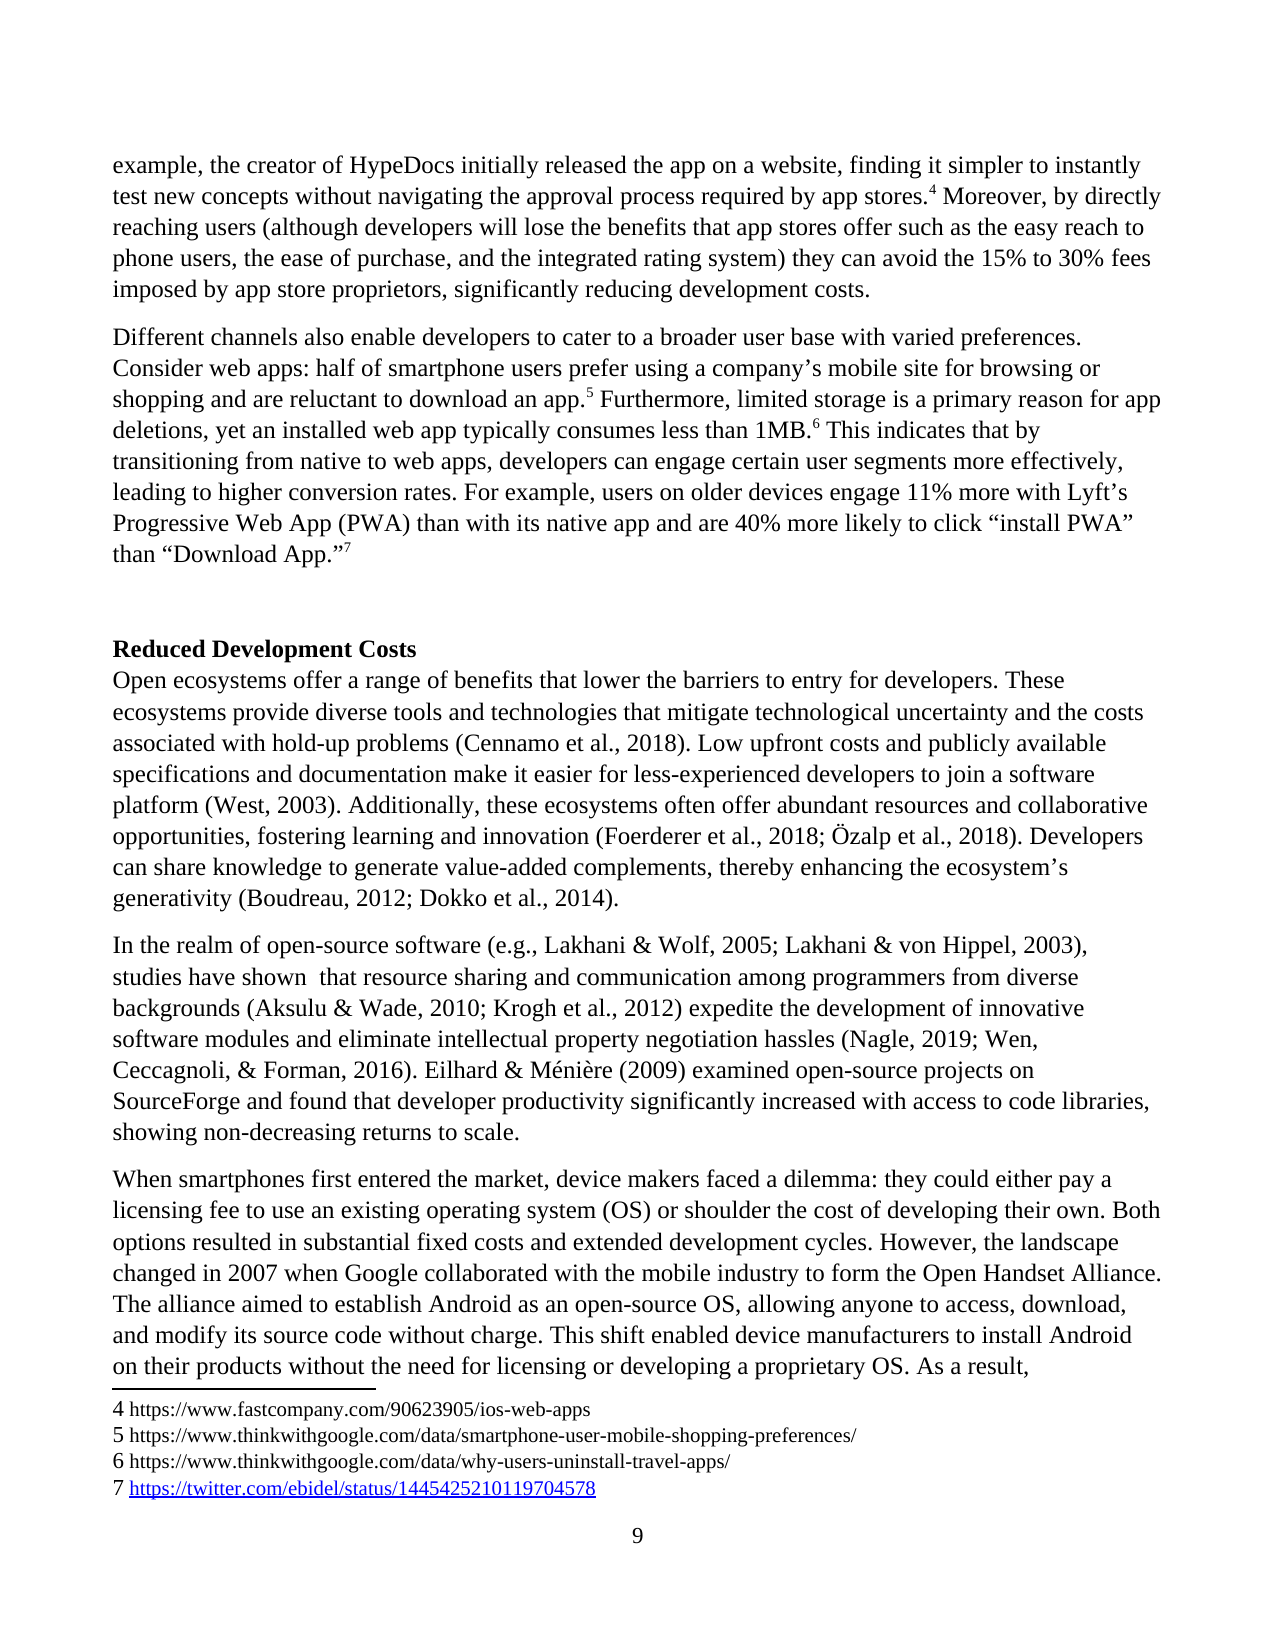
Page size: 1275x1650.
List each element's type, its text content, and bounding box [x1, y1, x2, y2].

text In the realm of open-source software (e.g., Lakhani & Wolf, 2005; Lakhani & von Hippel, 2003), studies have shown that resource sharing and communication among programmers from diverse backgrounds (Aksulu & Wade, 2010; Krogh et al., 2012) expedite the development of innovative software modules and eliminate intellectual property negotiation hassles (Nagle, 2019; Wen, Ceccagnoli, & Forman, 2016). Eilhard & Ménière (2009) examined open-source projects on SourceForge and found that developer productivity significantly increased with access to code libraries, showing non-decreasing returns to scale. [112, 931, 1162, 1146]
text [112, 1164, 1162, 1379]
text Different channels also enable developers to cater to a broader user base with varied preferences. Consider web apps: half of smartphone users prefer using a company’s mobile site for browsing or shopping and are reluctant to download an app. Furthermore, limited storage is a primary reason for app deletions, yet an installed web app typically consumes less than 1MB. This indicates that by transitioning from native to web apps, developers can engage certain user segments more effectively, leading to higher conversion rates. For example, users on older devices engage 11% more with Lyft’s Progressive Web App (PWA) than with its native app and are 40% more likely to click “install PWA” than “Download App.” [112, 322, 1162, 568]
text Open ecosystems offer a range of benefits that lower the barriers to entry for developers. These ecosystems provide diverse tools and technologies that mitigate technological uncertainty and the costs associated with hold-up problems (Cennamo et al., 2018). Low upfront costs and publicly available specifications and documentation make it easier for less-experienced developers to join a software platform (West, 2003). Additionally, these ecosystems often offer abundant resources and collaborative opportunities, fostering learning and innovation (Foerderer et al., 2018; Özalp et al., 2018). Developers can share knowledge to generate value-added complements, thereby enhancing the ecosystem’s generativity (Boudreau, 2012; Dokko et al., 2014). [112, 666, 1162, 912]
subtitle Reduced Development Costs [112, 634, 1162, 663]
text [112, 150, 1162, 303]
